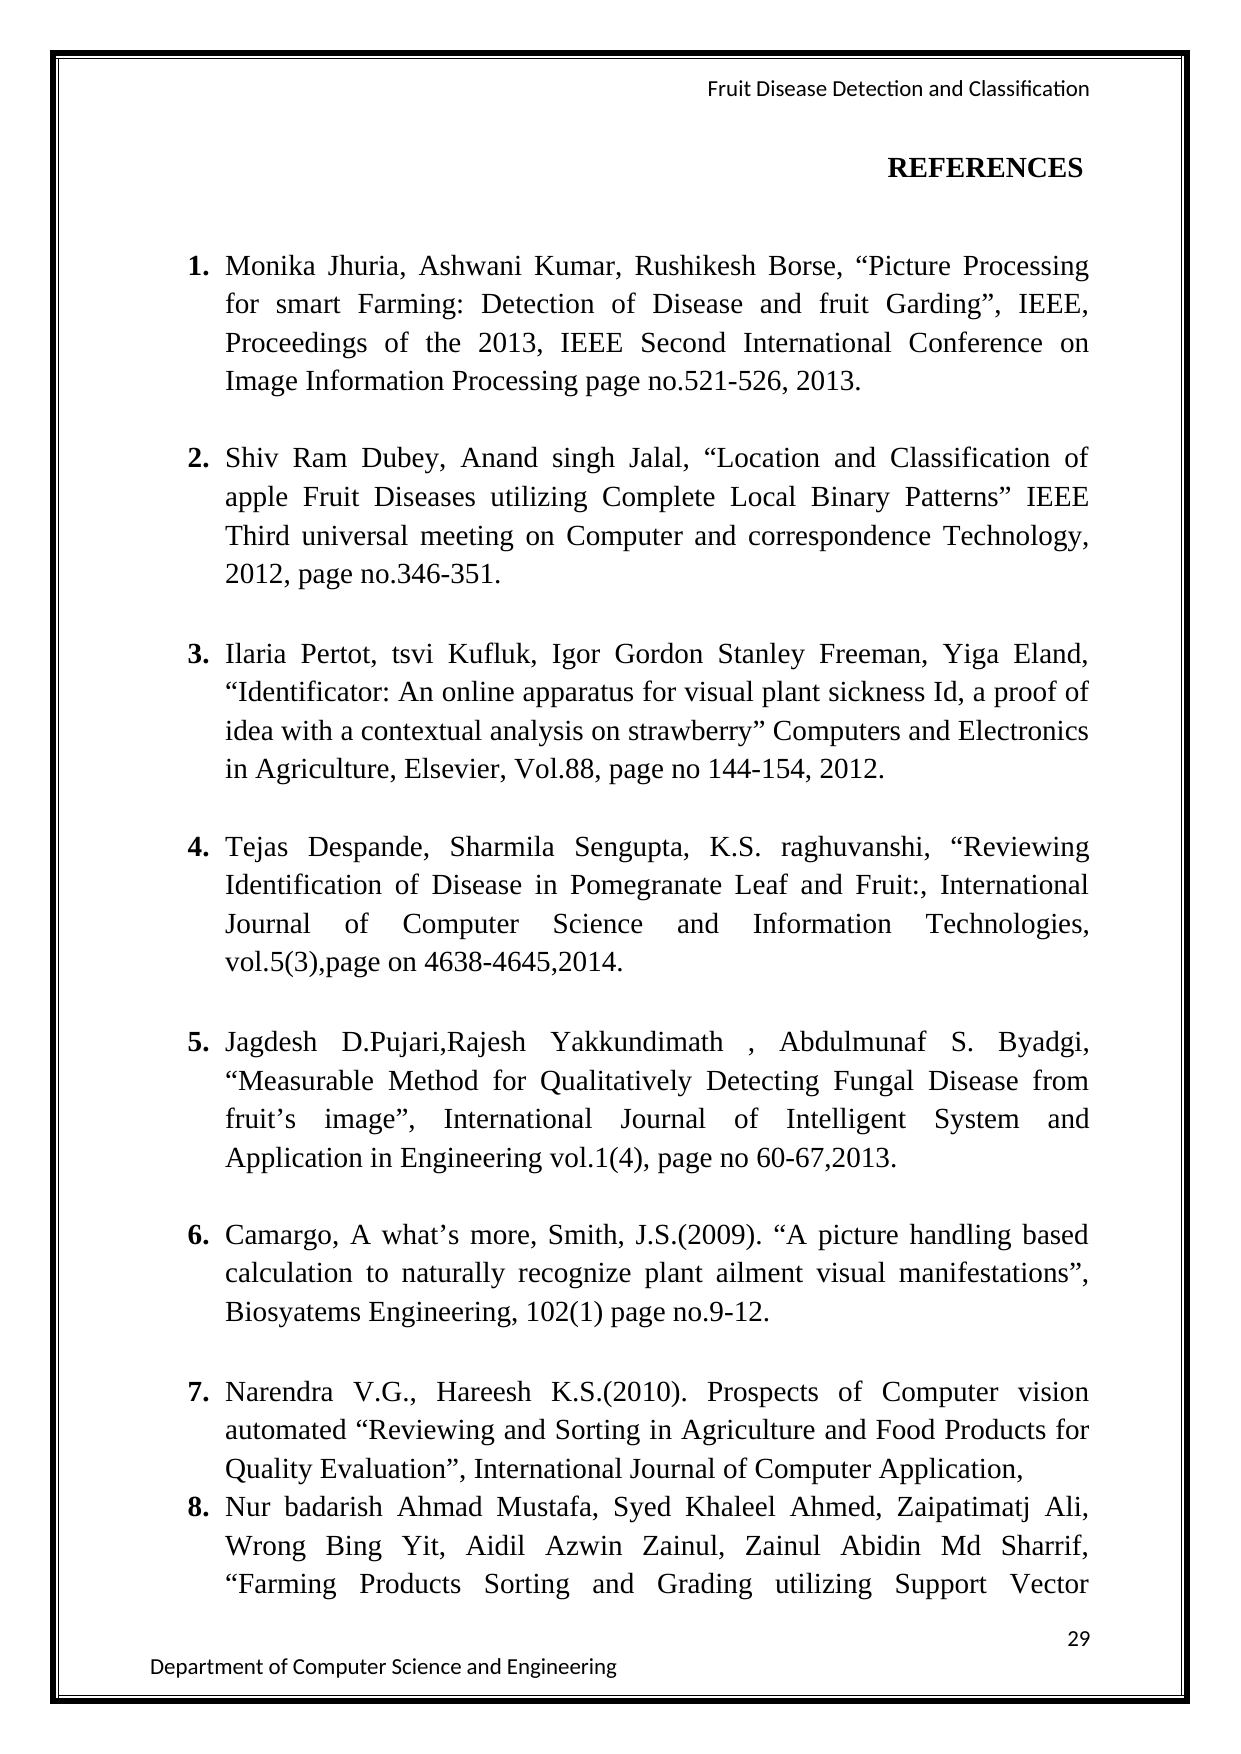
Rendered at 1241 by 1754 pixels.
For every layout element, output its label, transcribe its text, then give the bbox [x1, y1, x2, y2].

list Jagdesh D.Pujari,Rajesh Yakkundimath , Abdulmunaf S. Byadgi, “Measurable Method for Qualitatively Detecting Fungal Disease from fruit’s image”, International Journal of Intelligent System and Application in Engineering vol.1(4), page no 60-67,2013. [187, 1024, 1090, 1173]
list Camargo, A what’s more, Smith, J.S.(2009). “A picture handling based calculation to naturally recognize plant ailment visual manifestations”, Biosyatems Engineering, 102(1) page no.9-12. [187, 1217, 1090, 1327]
list Monika Jhuria, Ashwani Kumar, Rushikesh Borse, “Picture Processing for smart Farming: Detection of Disease and fruit Garding”, IEEE, Proceedings of the 2013, IEEE Second International Conference on Image Information Processing page no.521-526, 2013. [187, 248, 1090, 397]
list Shiv Ram Dubey, Anand singh Jalal, “Location and Classification of apple Fruit Diseases utilizing Complete Local Binary Patterns” IEEE Third universal meeting on Computer and correspondence Technology, 2012, page no.346-351. [187, 441, 1090, 590]
list Ilaria Pertot, tsvi Kufluk, Igor Gordon Stanley Freeman, Yiga Eland, “Identificator: An online apparatus for visual plant sickness Id, a proof of idea with a contextual analysis on strawberry” Computers and Electronics in Agriculture, Elsevier, Vol.88, page no 144-154, 2012. [187, 636, 1090, 785]
list Tejas Despande, Sharmila Sengupta, K.S. raghuvanshi, “Reviewing Identification of Disease in Pomegranate Leaf and Fruit:, International Journal of Computer Science and Information Technologies, vol.5(3),page on 4638-4645,2014. [187, 829, 1090, 978]
text REFERENCES [187, 150, 1090, 183]
list Narendra V.G., Hareesh K.S.(2010). Prospects of Computer vision automated “Reviewing and Sorting in Agriculture and Food Products for Quality Evaluation”, International Journal of Computer Application, [187, 1374, 1090, 1484]
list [187, 1489, 1090, 1600]
